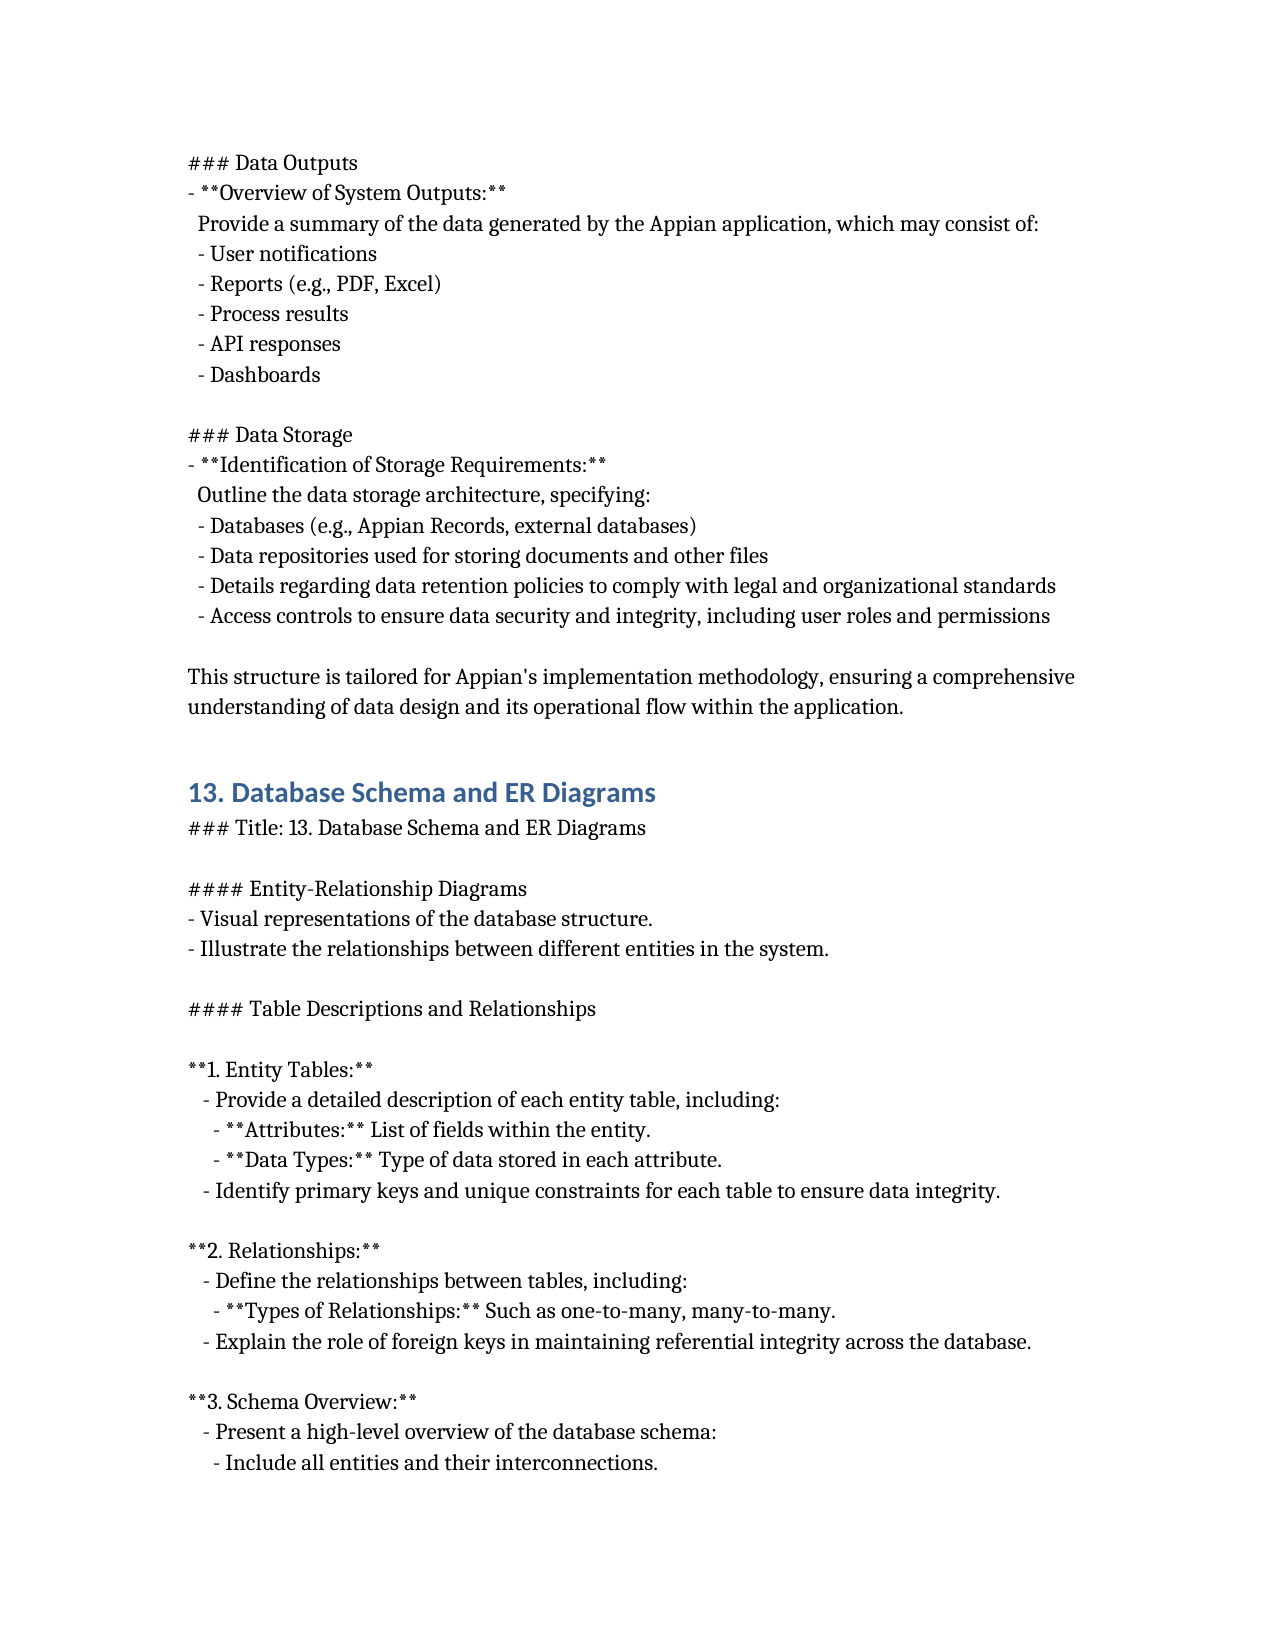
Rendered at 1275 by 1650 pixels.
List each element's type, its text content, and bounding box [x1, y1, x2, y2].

subtitle 13. Database Schema and ER Diagrams [187, 774, 1087, 809]
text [187, 150, 1087, 720]
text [187, 815, 1087, 1476]
